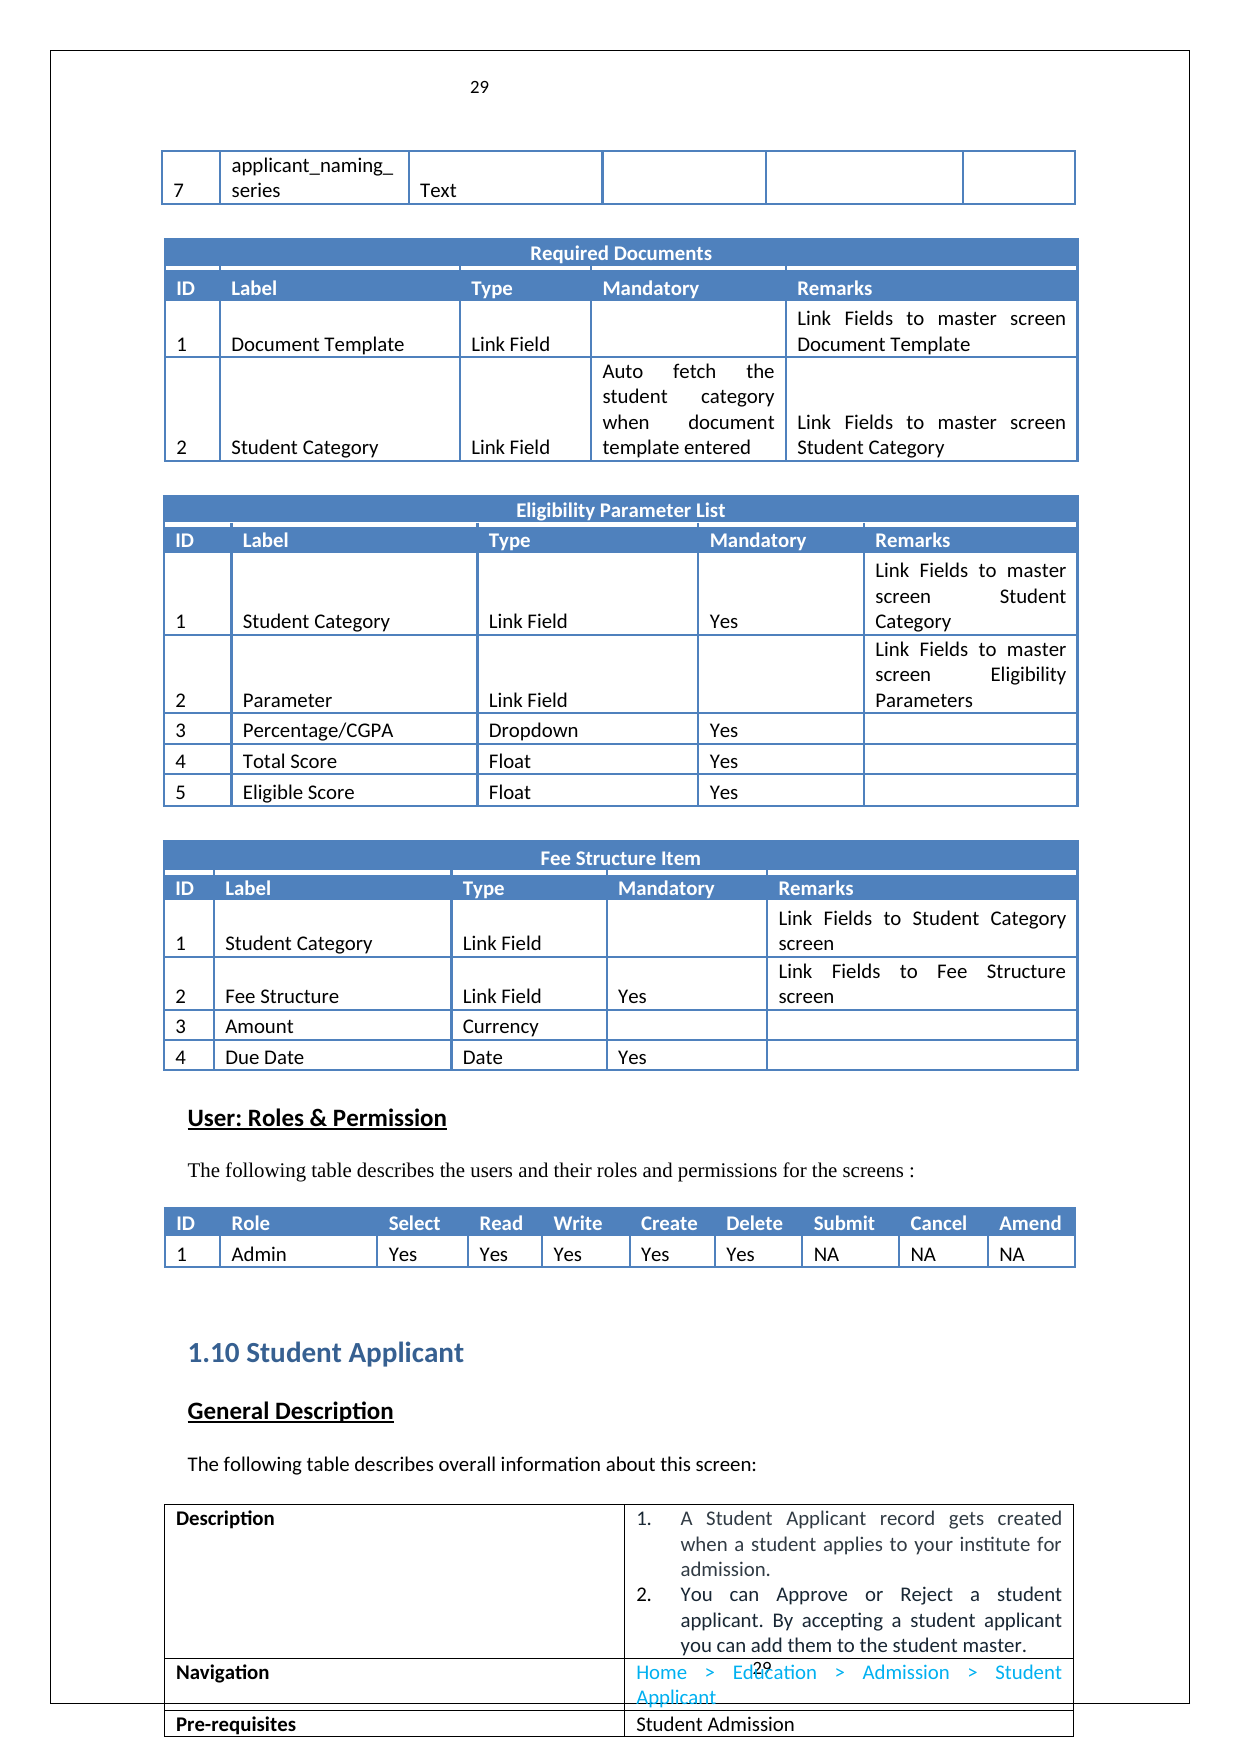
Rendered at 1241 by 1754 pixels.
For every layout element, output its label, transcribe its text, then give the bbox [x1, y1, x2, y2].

table_cell Total Score [233, 745, 476, 773]
table_cell Currency [453, 1011, 606, 1039]
table_cell Link Field [453, 958, 606, 1009]
table_cell Float [479, 745, 697, 773]
table_cell [768, 1011, 1076, 1039]
table_cell Yes [378, 1241, 467, 1266]
table_cell Due Date [215, 1041, 450, 1069]
table_header A Student Applicant record gets created when a student applies to your institute for admission. You can Approve or Reject a student applicant. By accepting a student applicant you can add them to the student master. [625, 1505, 1073, 1658]
table_cell Link Field [461, 305, 590, 356]
table_header Eligibility Parameter List [165, 497, 1076, 522]
table_cell 7 [163, 152, 219, 203]
table_header Role [221, 1209, 376, 1236]
table_cell 1 [165, 905, 213, 956]
table_cell 5 [165, 775, 230, 805]
table_cell applicant_naming_series [221, 152, 408, 203]
list User: Roles & Permission [187, 1102, 1053, 1132]
table_cell Mandatory [699, 527, 863, 553]
table_cell [865, 714, 1076, 743]
table_cell [699, 636, 863, 712]
table_cell Link Field [461, 358, 590, 460]
table_cell Link Fields to Fee Structure screen [768, 958, 1076, 1009]
table_cell Label [215, 875, 450, 900]
table_cell Student Admission [625, 1711, 1073, 1736]
table_cell Link Field [479, 558, 697, 634]
table_cell Remarks [768, 875, 1076, 900]
table_cell Link Fields to master screen Document Template [787, 305, 1076, 356]
table_cell 1 [165, 558, 230, 634]
subtitle Student Applicant [187, 1334, 1053, 1370]
table_cell Link Fields to master screen Student Category [787, 358, 1076, 460]
table_header Create [631, 1209, 714, 1236]
table_cell Type [479, 527, 697, 553]
table_cell Yes [699, 558, 863, 634]
table_cell Label [221, 270, 459, 301]
table_cell NA [989, 1241, 1074, 1266]
list General Description [187, 1395, 1053, 1426]
table_header Select [378, 1209, 467, 1236]
table_cell [608, 905, 766, 956]
table_cell ID [165, 875, 213, 900]
table_header ID [166, 1209, 219, 1236]
table_cell Yes [608, 958, 766, 1009]
table_header Description [165, 1505, 624, 1658]
table_cell [865, 745, 1076, 773]
table_cell [608, 1011, 766, 1039]
table_cell Pre-requisites [165, 1711, 624, 1736]
table_cell Amount [215, 1011, 450, 1039]
table_cell Yes [608, 1041, 766, 1069]
table_cell Yes [469, 1241, 541, 1266]
table_cell 4 [165, 1041, 213, 1069]
table_cell [767, 152, 962, 203]
table_cell Remarks [865, 527, 1076, 553]
table_cell Mandatory [608, 875, 766, 900]
table_cell Parameter [233, 636, 476, 712]
table_cell Navigation [165, 1659, 624, 1710]
table_header Fee Structure Item [165, 842, 1076, 870]
table_cell Float [479, 775, 697, 805]
table_cell 1 [166, 1241, 219, 1266]
table_cell 1 [166, 305, 219, 356]
table_cell Yes [716, 1241, 801, 1266]
table_cell Type [461, 270, 590, 301]
table_header Write [543, 1209, 629, 1236]
table_header Read [469, 1209, 541, 1236]
table_header Submit [803, 1209, 898, 1236]
table_cell [768, 1041, 1076, 1069]
table_cell Student Category [233, 558, 476, 634]
table_cell Yes [699, 745, 863, 773]
table_cell Link Fields to Student Category screen [768, 905, 1076, 956]
table_cell [865, 775, 1076, 805]
table_cell ID [166, 270, 219, 301]
table_cell Mandatory [592, 270, 785, 301]
table_header Delete [716, 1209, 801, 1236]
table_cell Dropdown [479, 714, 697, 743]
table_cell NA [803, 1241, 898, 1266]
table_cell Link Fields to master screen Eligibility Parameters [865, 636, 1076, 712]
table_cell Eligible Score [233, 775, 476, 805]
table_cell 3 [165, 1011, 213, 1039]
text The following table describes overall information about this screen: [187, 1451, 1053, 1477]
table_cell [592, 305, 785, 356]
table_cell 2 [166, 358, 219, 460]
table_cell Fee Structure [215, 958, 450, 1009]
table_cell Text [410, 152, 601, 203]
table_header Cancel [900, 1209, 987, 1236]
table_cell Yes [631, 1241, 714, 1266]
table_cell Document Template [221, 305, 459, 356]
table_cell Admin [221, 1241, 376, 1266]
table_cell Student Category [215, 905, 450, 956]
table_cell Link Field [453, 905, 606, 956]
list The following table describes the users and their roles and permissions for the screens : [187, 1158, 1053, 1182]
table_cell Yes [699, 775, 863, 805]
table_cell Link Field [479, 636, 697, 712]
table_cell Home > Education > Admission > Student Applicant [625, 1659, 1073, 1710]
table_cell Date [453, 1041, 606, 1069]
table_cell 4 [165, 745, 230, 773]
table_cell 3 [165, 714, 230, 743]
table_cell 2 [165, 636, 230, 712]
table_cell Link Fields to master screen Student Category [865, 558, 1076, 634]
table_header Amend [989, 1209, 1074, 1236]
table_cell ID [165, 527, 230, 553]
table_cell Label [233, 527, 476, 553]
table_cell Percentage/CGPA [233, 714, 476, 743]
table_cell Auto fetch the student category when document template entered [592, 358, 785, 460]
table_cell Yes [699, 714, 863, 743]
table_cell Remarks [787, 270, 1076, 301]
table_cell Type [453, 875, 606, 900]
table_cell NA [900, 1241, 987, 1266]
table_header Required Documents [166, 240, 1076, 266]
table_cell 2 [165, 958, 213, 1009]
table_cell Yes [543, 1241, 629, 1266]
table_cell [964, 152, 1074, 203]
table_cell [604, 152, 765, 203]
table_cell Student Category [221, 358, 459, 460]
